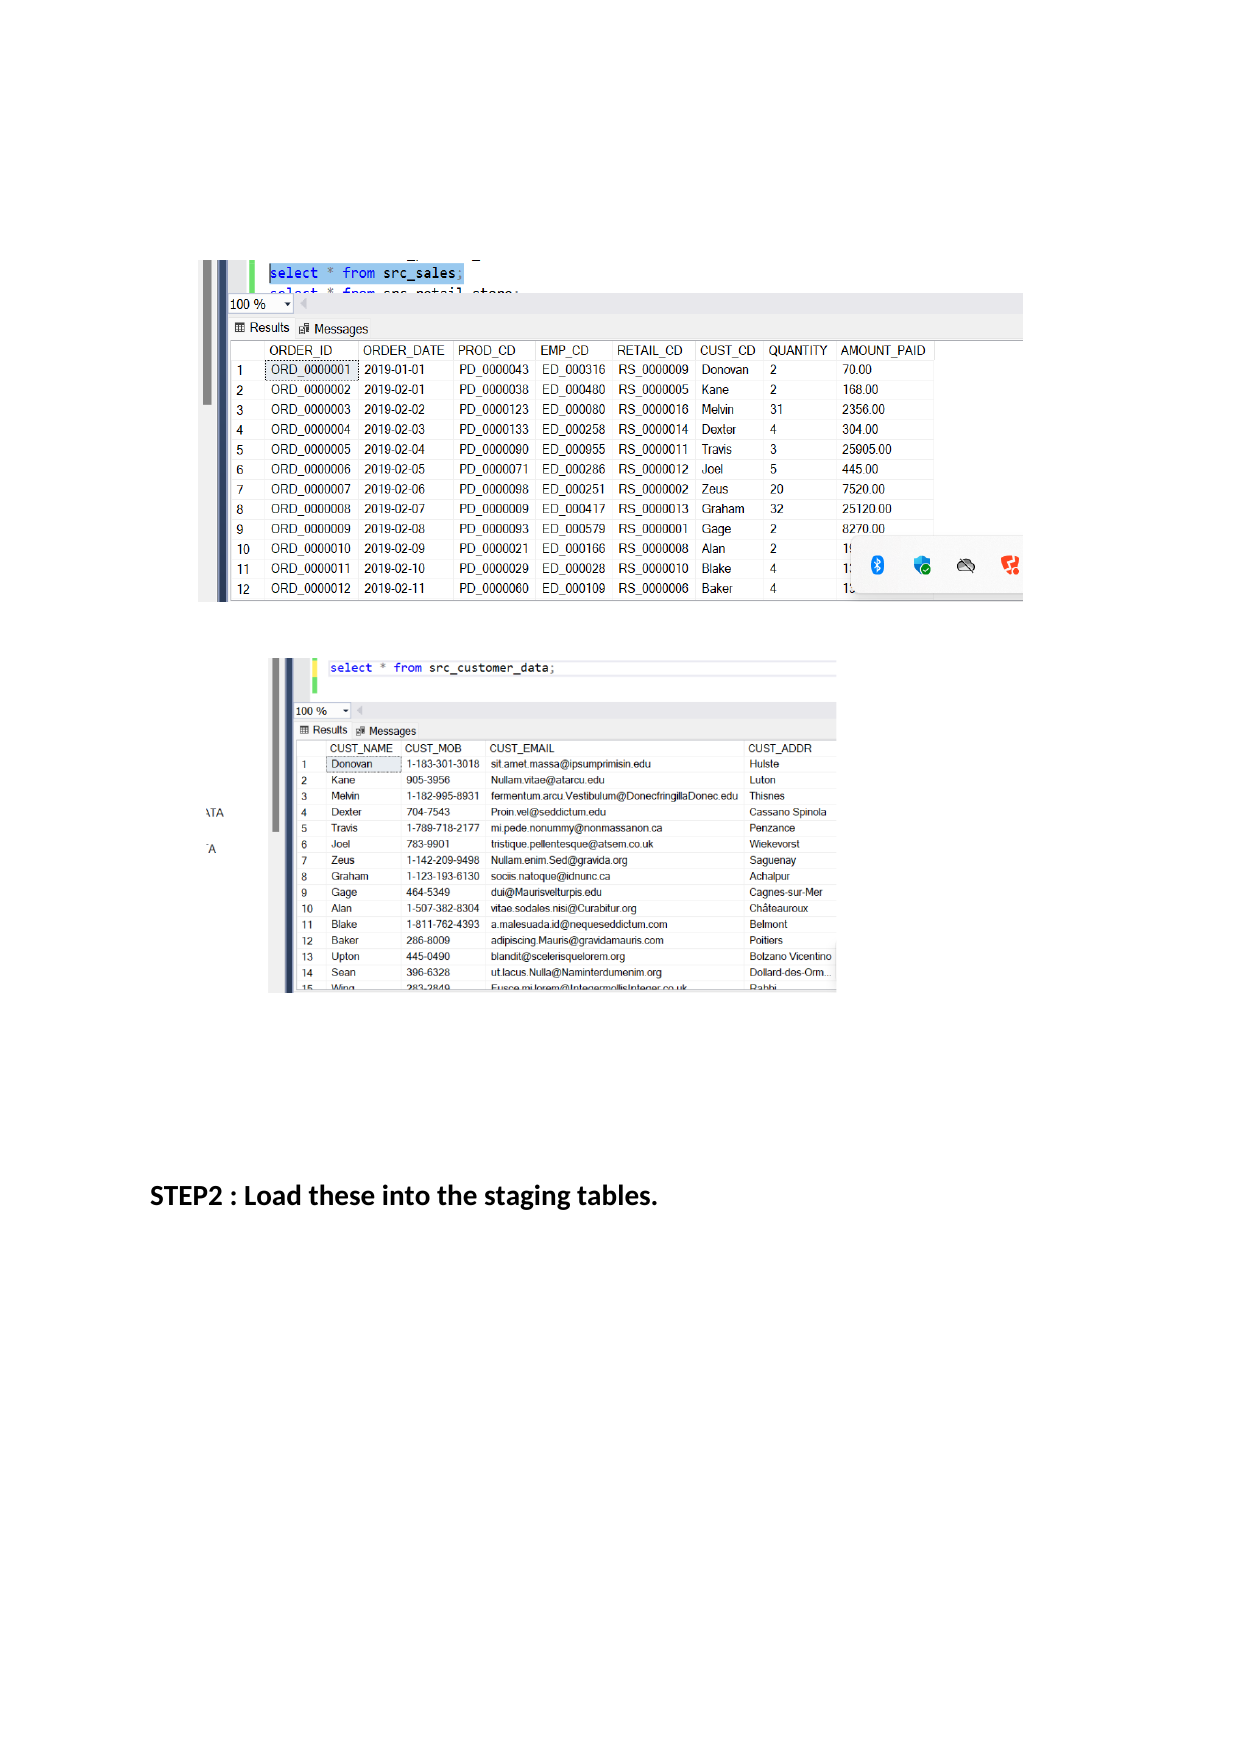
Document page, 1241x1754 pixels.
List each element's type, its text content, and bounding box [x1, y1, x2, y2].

text STEP2 : Load these into the staging tables. [150, 1177, 1090, 1213]
picture [206, 658, 837, 993]
picture [150, 260, 1023, 602]
